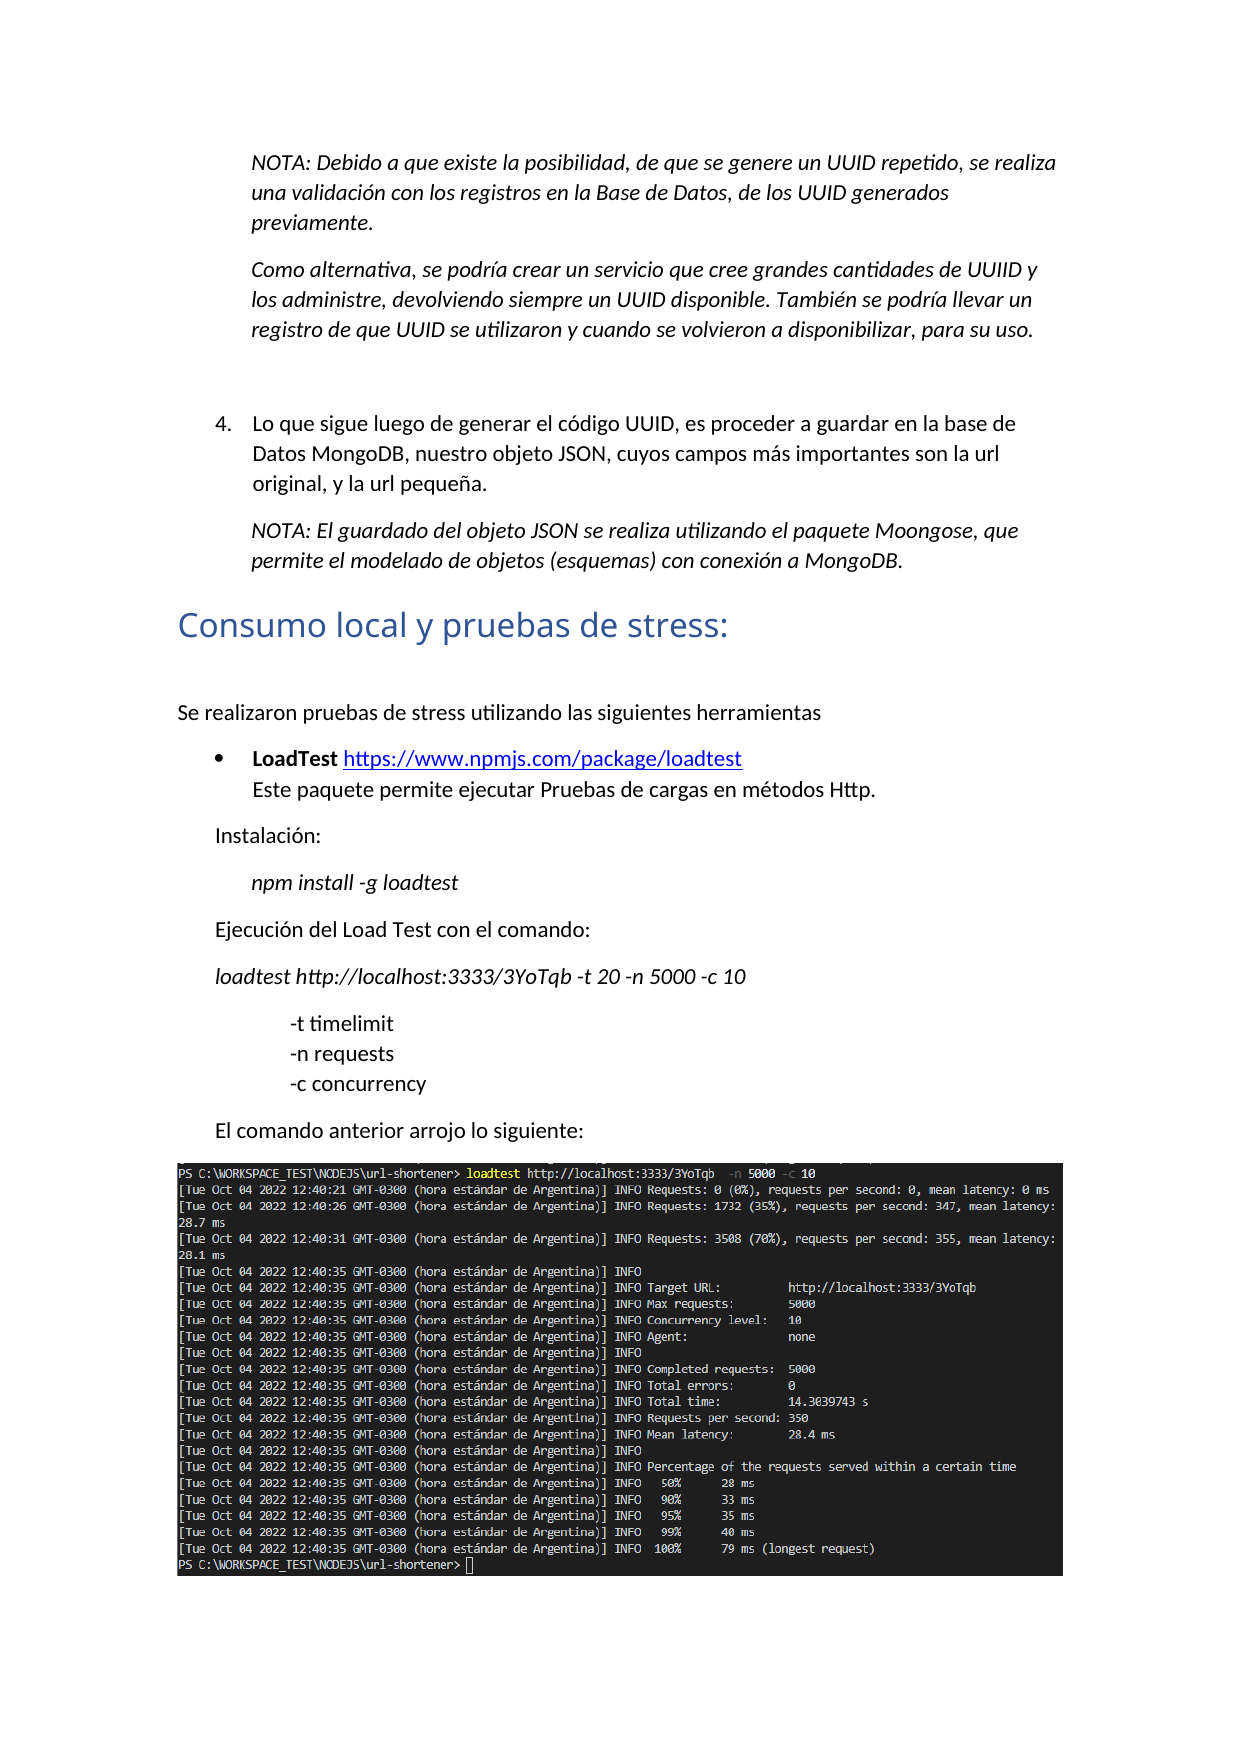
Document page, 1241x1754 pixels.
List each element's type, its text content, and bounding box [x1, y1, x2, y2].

list -t timelimit [290, 1009, 1063, 1037]
text npm install -g loadtest [177, 868, 1063, 896]
list Lo que sigue luego de generar el código UUID, es proceder a guardar en la base de Datos MongoDB, nuestro objeto JSON, cuyos campos más importantes son la url original, y la url pequeña. [215, 409, 1063, 497]
text Ejecución del Load Test con el comando: [215, 915, 1063, 943]
text El comando anterior arrojo lo siguiente: [215, 1116, 1063, 1144]
list Este paquete permite ejecutar Pruebas de cargas en métodos Http. [252, 775, 1063, 803]
list -c concurrency [290, 1069, 1063, 1097]
picture [177, 1163, 1063, 1576]
text NOTA: Debido a que existe la posibilidad, de que se genere un UUID repetido, se realiza una validación con los registros en la Base de Datos, de los UUID generados previamente. [251, 148, 1063, 236]
text Instalación: [177, 822, 1063, 849]
text Como alternativa, se podría crear un servicio que cree grandes cantidades de UUIID y los administre, devolviendo siempre un UUID disponible. También se podría llevar un registro de que UUID se utilizaron y cuando se volvieron a disponibilizar, para su uso. [251, 255, 1063, 343]
text Se realizaron pruebas de stress utilizando las siguientes herramientas [177, 698, 1063, 726]
list -n requests [290, 1039, 1063, 1067]
list LoadTest https://www.npmjs.com/package/loadtest [215, 744, 1063, 772]
subtitle Consumo local y pruebas de stress: [177, 602, 1063, 647]
text loadtest http://localhost:3333/3YoTqb -t 20 -n 5000 -c 10 [215, 962, 1063, 990]
text NOTA: El guardado del objeto JSON se realiza utilizando el paquete Moongose, que permite el modelado de objetos (esquemas) con conexión a MongoDB. [251, 516, 1063, 574]
